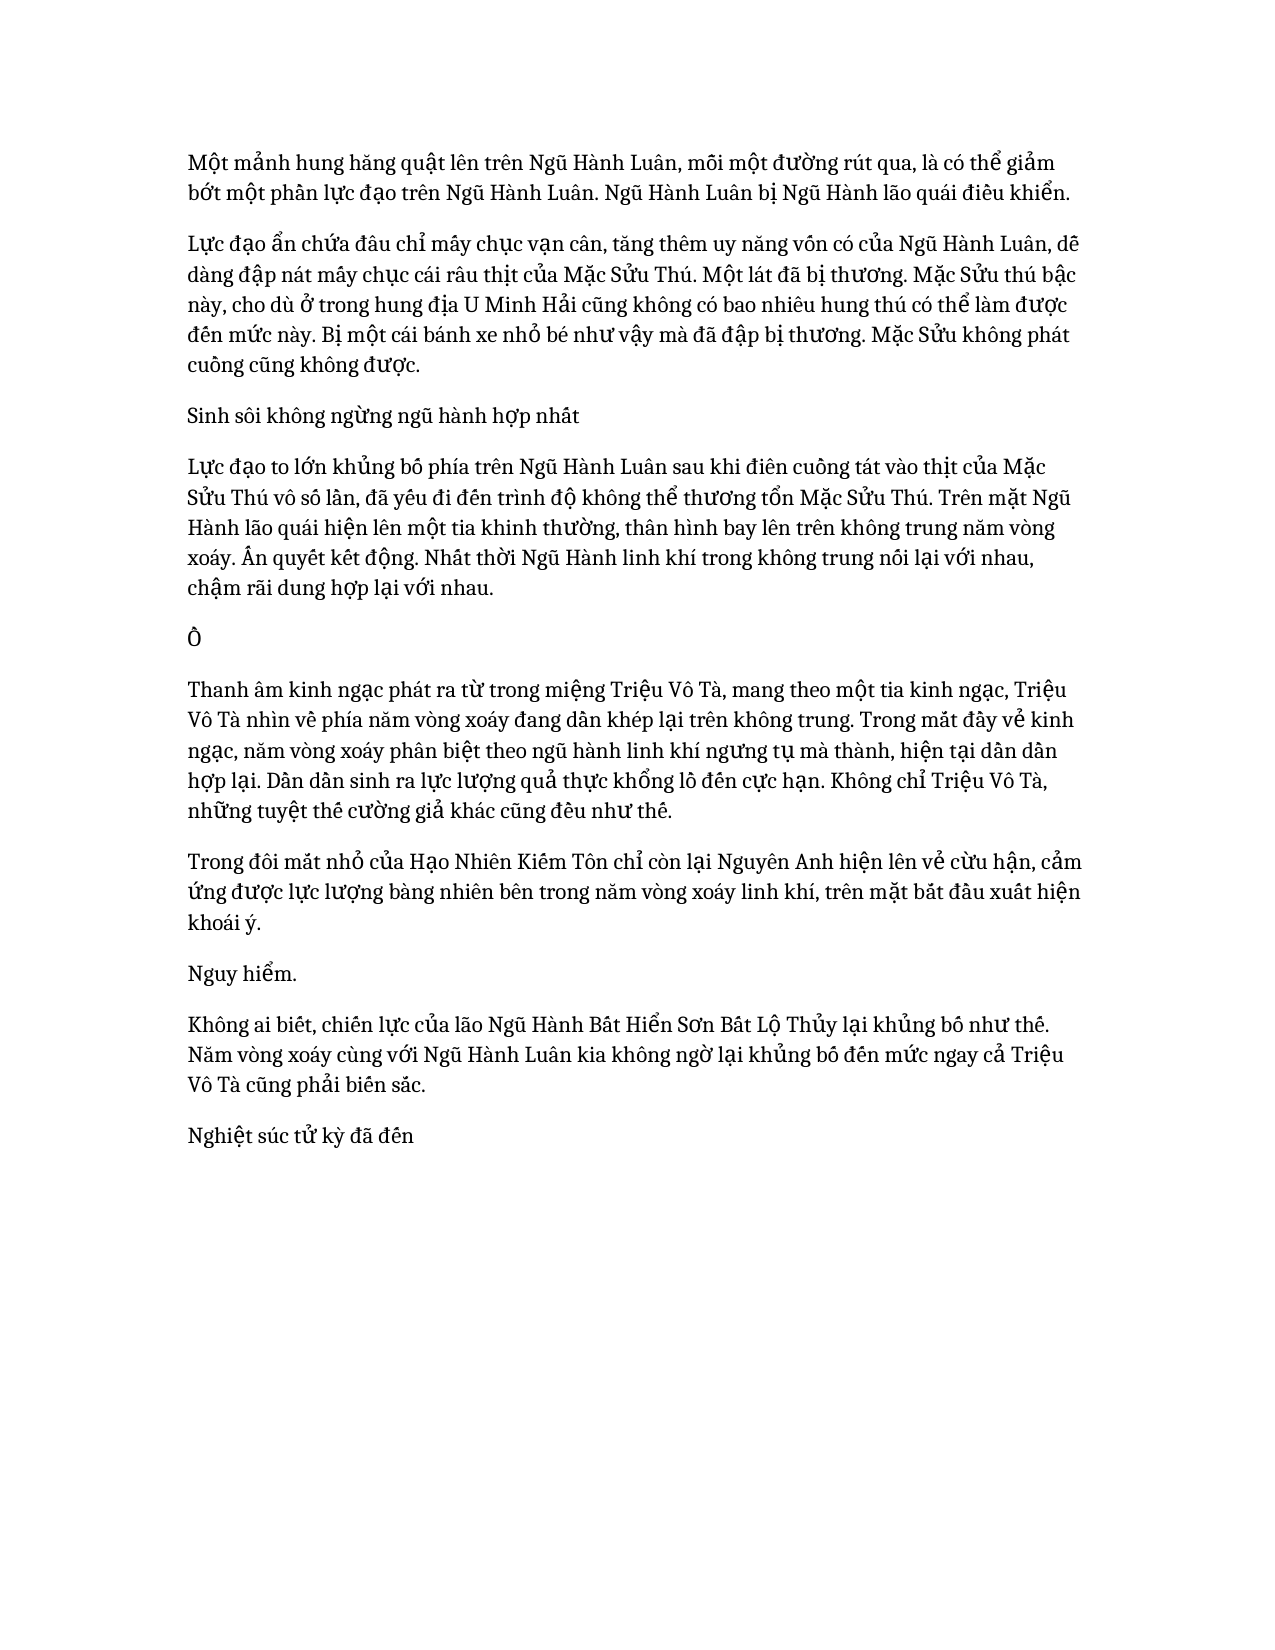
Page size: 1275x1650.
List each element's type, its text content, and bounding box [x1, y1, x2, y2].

text Sinh sôi không ngừng ngũ hành hợp nhất [187, 403, 1087, 429]
text Không ai biết, chiến lực của lão Ngũ Hành Bất Hiển Sơn Bất Lộ Thủy lại khủng bố như thế. Năm vòng xoáy cùng với Ngũ Hành Luân kia không ngờ lại khủng bố đến mức ngay cả Triệu Vô Tà cũng phải biến sắc. [187, 1011, 1087, 1098]
text Ồ [187, 626, 1087, 652]
text Trong đôi mắt nhỏ của Hạo Nhiên Kiếm Tôn chỉ còn lại Nguyên Anh hiện lên vẻ cừu hận, cảm ứng được lực lượng bàng nhiên bên trong năm vòng xoáy linh khí, trên mặt bắt đầu xuất hiện khoái ý. [187, 849, 1087, 936]
text Lực đạo to lớn khủng bố phía trên Ngũ Hành Luân sau khi điên cuồng tát vào thịt của Mặc Sửu Thú vô số lần, đã yếu đi đến trình độ không thể thương tổn Mặc Sửu Thú. Trên mặt Ngũ Hành lão quái hiện lên một tia khinh thường, thân hình bay lên trên không trung năm vòng xoáy. Ấn quyết kết động. Nhất thời Ngũ Hành linh khí trong không trung nối lại với nhau, chậm rãi dung hợp lại với nhau. [187, 454, 1087, 601]
text Nghiệt súc tử kỳ đã đến [187, 1123, 1087, 1149]
text Một mảnh hung hăng quật lên trên Ngũ Hành Luân, mỗi một đường rút qua, là có thể giảm bớt một phần lực đạo trên Ngũ Hành Luân. Ngũ Hành Luân bị Ngũ Hành lão quái điều khiển. [187, 150, 1087, 207]
text Nguy hiểm. [187, 960, 1087, 987]
text Lực đạo ẩn chứa đâu chỉ mấy chục vạn cân, tăng thêm uy năng vốn có của Ngũ Hành Luân, dễ dàng đập nát mấy chục cái râu thịt của Mặc Sửu Thú. Một lát đã bị thương. Mặc Sửu thú bậc này, cho dù ở trong hung địa U Minh Hải cũng không có bao nhiêu hung thú có thể làm được đến mức này. Bị một cái bánh xe nhỏ bé như vậy mà đã đập bị thương. Mặc Sửu không phát cuồng cũng không được. [187, 231, 1087, 378]
text Thanh âm kinh ngạc phát ra từ trong miệng Triệu Vô Tà, mang theo một tia kinh ngạc, Triệu Vô Tà nhìn về phía năm vòng xoáy đang dần khép lại trên không trung. Trong mắt đầy vẻ kinh ngạc, năm vòng xoáy phân biệt theo ngũ hành linh khí ngưng tụ mà thành, hiện tại dần dần hợp lại. Dần dần sinh ra lực lượng quả thực khổng lồ đến cực hạn. Không chỉ Triệu Vô Tà, những tuyệt thế cường giả khác cũng đều như thế. [187, 677, 1087, 824]
